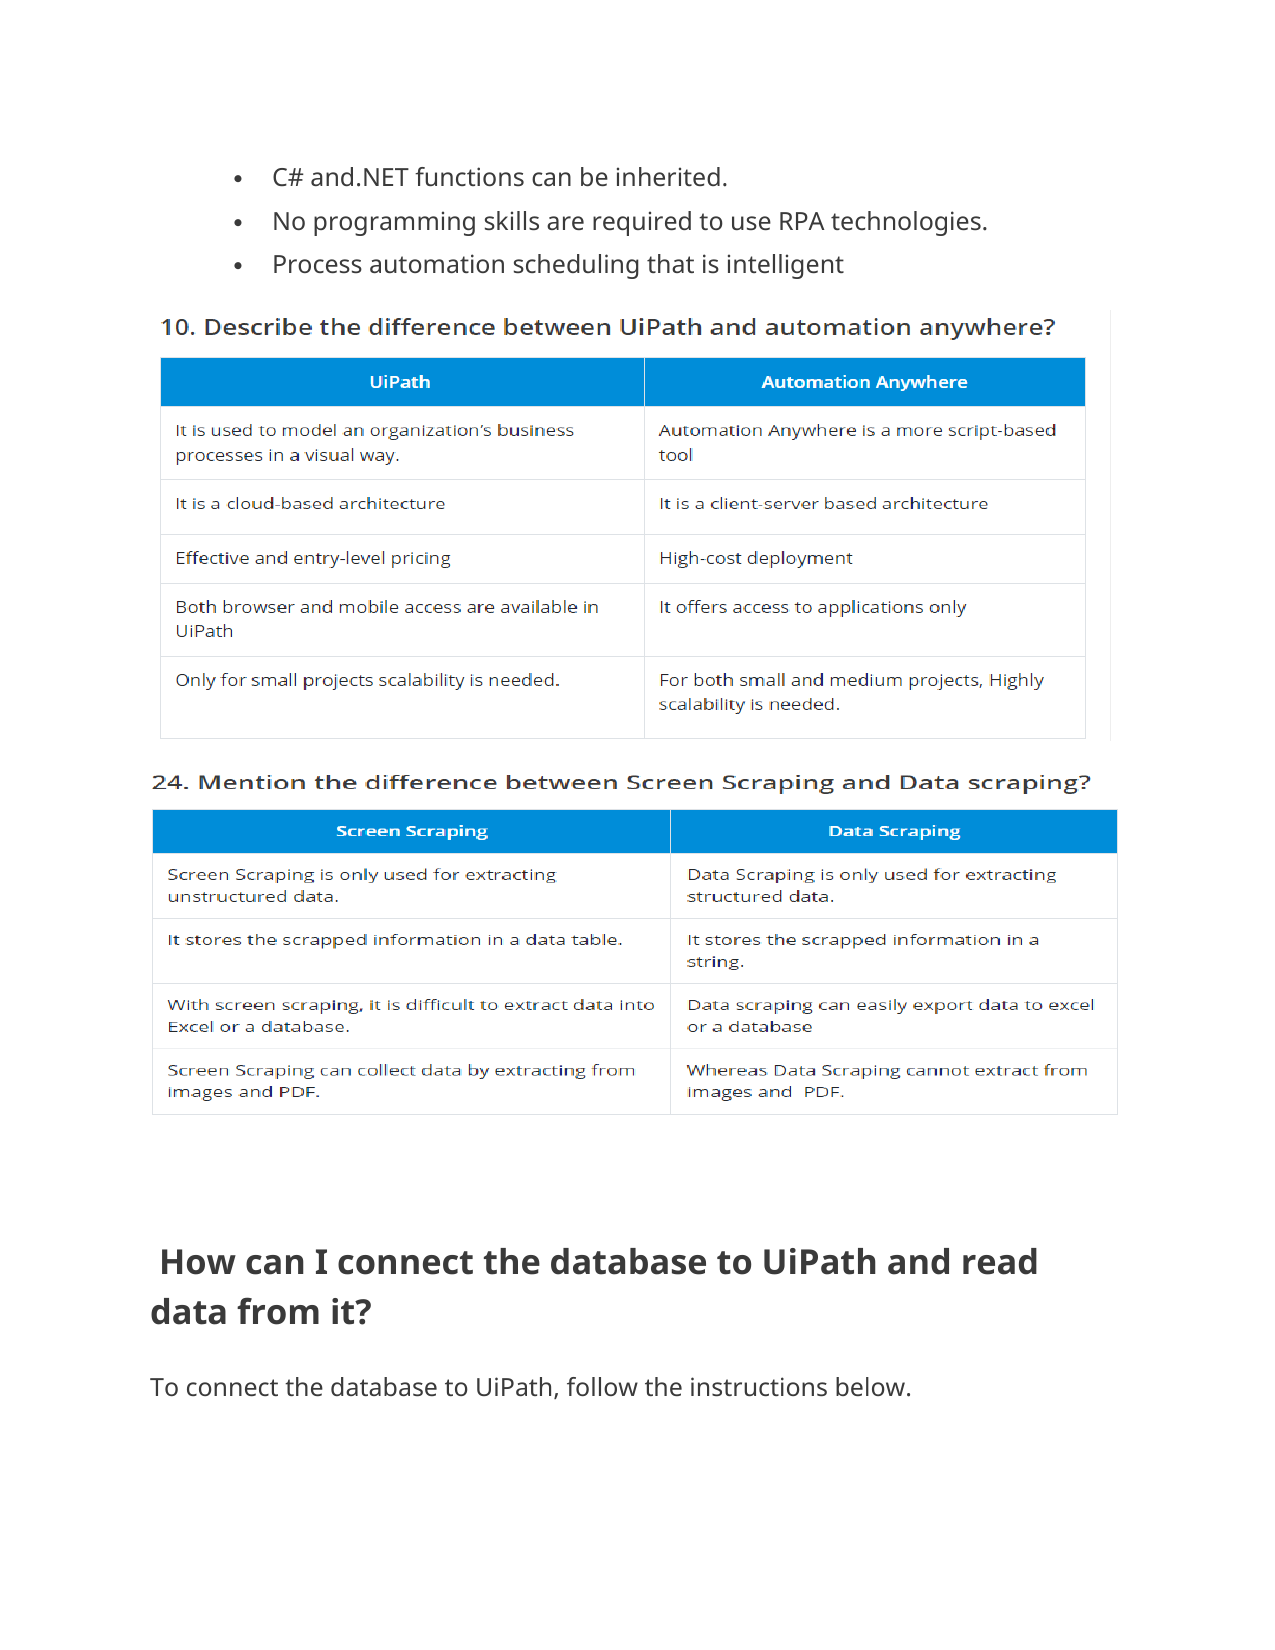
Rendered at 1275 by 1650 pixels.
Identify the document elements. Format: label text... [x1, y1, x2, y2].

picture [150, 310, 1125, 741]
list Process automation scheduling that is intelligent [234, 237, 1125, 281]
text To connect the database to UiPath, follow the instructions below. [150, 1360, 1125, 1404]
picture [150, 769, 1125, 1129]
list No programming skills are required to use RPA technologies. [234, 194, 1125, 237]
list C# and.NET functions can be inherited. [234, 150, 1125, 194]
text How can I connect the database to UiPath and read data from it? [150, 1235, 1125, 1335]
